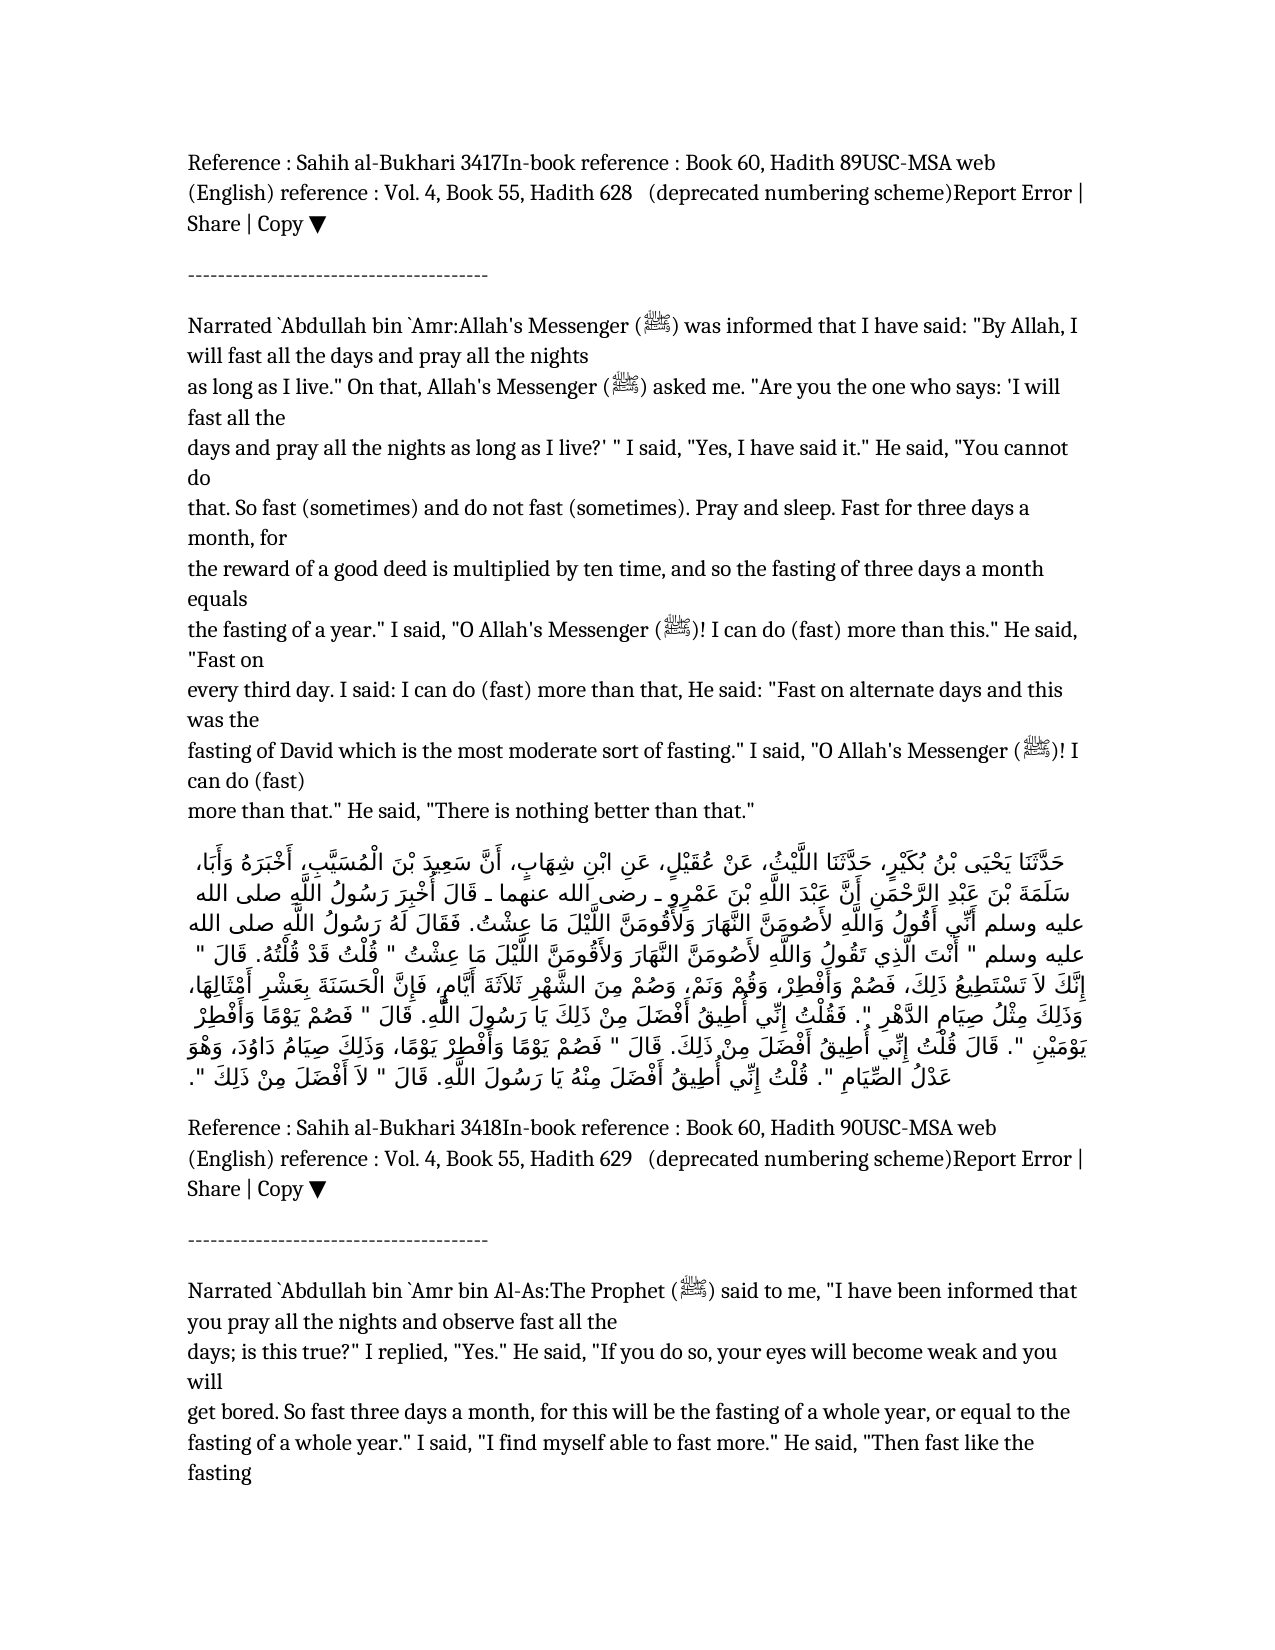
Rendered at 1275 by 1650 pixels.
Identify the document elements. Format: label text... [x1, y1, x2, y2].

text حَدَّثَنَا يَحْيَى بْنُ بُكَيْرٍ، حَدَّثَنَا اللَّيْثُ، عَنْ عُقَيْلٍ، عَنِ ابْنِ شِهَابٍ، أَنَّ سَعِيدَ بْنَ الْمُسَيَّبِ، أَخْبَرَهُ وَأَبَا، سَلَمَةَ بْنَ عَبْدِ الرَّحْمَنِ أَنَّ عَبْدَ اللَّهِ بْنَ عَمْرٍو ـ رضى الله عنهما ـ قَالَ أُخْبِرَ رَسُولُ اللَّهِ صلى الله عليه وسلم أَنِّي أَقُولُ وَاللَّهِ لأَصُومَنَّ النَّهَارَ وَلأَقُومَنَّ اللَّيْلَ مَا عِشْتُ‏.‏ فَقَالَ لَهُ رَسُولُ اللَّهِ صلى الله عليه وسلم ‏"‏ أَنْتَ الَّذِي تَقُولُ وَاللَّهِ لأَصُومَنَّ النَّهَارَ وَلأَقُومَنَّ اللَّيْلَ مَا عِشْتُ ‏"‏ قُلْتُ قَدْ قُلْتُهُ‏.‏ قَالَ ‏"‏ إِنَّكَ لاَ تَسْتَطِيعُ ذَلِكَ، فَصُمْ وَأَفْطِرْ، وَقُمْ وَنَمْ، وَصُمْ مِنَ الشَّهْرِ ثَلاَثَةَ أَيَّامٍ، فَإِنَّ الْحَسَنَةَ بِعَشْرِ أَمْثَالِهَا، وَذَلِكَ مِثْلُ صِيَامِ الدَّهْرِ ‏"‏‏.‏ فَقُلْتُ إِنِّي أُطِيقُ أَفْضَلَ مِنْ ذَلِكَ يَا رَسُولَ اللَّهِ‏.‏ قَالَ ‏"‏ فَصُمْ يَوْمًا وَأَفْطِرْ يَوْمَيْنِ ‏"‏‏.‏ قَالَ قُلْتُ إِنِّي أُطِيقُ أَفْضَلَ مِنْ ذَلِكَ‏.‏ قَالَ ‏"‏ فَصُمْ يَوْمًا وَأَفْطِرْ يَوْمًا، وَذَلِكَ صِيَامُ دَاوُدَ، وَهْوَ عَدْلُ الصِّيَامِ ‏"‏‏.‏ قُلْتُ إِنِّي أُطِيقُ أَفْضَلَ مِنْهُ يَا رَسُولَ اللَّهِ‏.‏ قَالَ ‏"‏ لاَ أَفْضَلَ مِنْ ذَلِكَ ‏"‏‏.‏ [187, 849, 1087, 1090]
text ---------------------------------------- [187, 1227, 1087, 1253]
text Reference : Sahih al-Bukhari 3418In-book reference : Book 60, Hadith 90USC-MSA web (English) reference : Vol. 4, Book 55, Hadith 629 (deprecated numbering scheme)Report Error | Share | Copy ▼ [187, 1115, 1087, 1202]
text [187, 1278, 1087, 1486]
text ---------------------------------------- [187, 261, 1087, 288]
text Narrated `Abdullah bin `Amr:Allah's Messenger (ﷺ) was informed that I have said: "By Allah, I will fast all the days and pray all the nights as long as I live." On that, Allah's Messenger (ﷺ) asked me. "Are you the one who says: 'I will fast all the days and pray all the nights as long as I live?' " I said, "Yes, I have said it." He said, "You cannot do that. So fast (sometimes) and do not fast (sometimes). Pray and sleep. Fast for three days a month, for the reward of a good deed is multiplied by ten time, and so the fasting of three days a month equals the fasting of a year." I said, "O Allah's Messenger (ﷺ)! I can do (fast) more than this." He said, "Fast on every third day. I said: I can do (fast) more than that, He said: "Fast on alternate days and this was the fasting of David which is the most moderate sort of fasting." I said, "O Allah's Messenger (ﷺ)! I can do (fast) more than that." He said, "There is nothing better than that." [187, 312, 1087, 825]
text Reference : Sahih al-Bukhari 3417In-book reference : Book 60, Hadith 89USC-MSA web (English) reference : Vol. 4, Book 55, Hadith 628 (deprecated numbering scheme)Report Error | Share | Copy ▼ [187, 150, 1087, 237]
